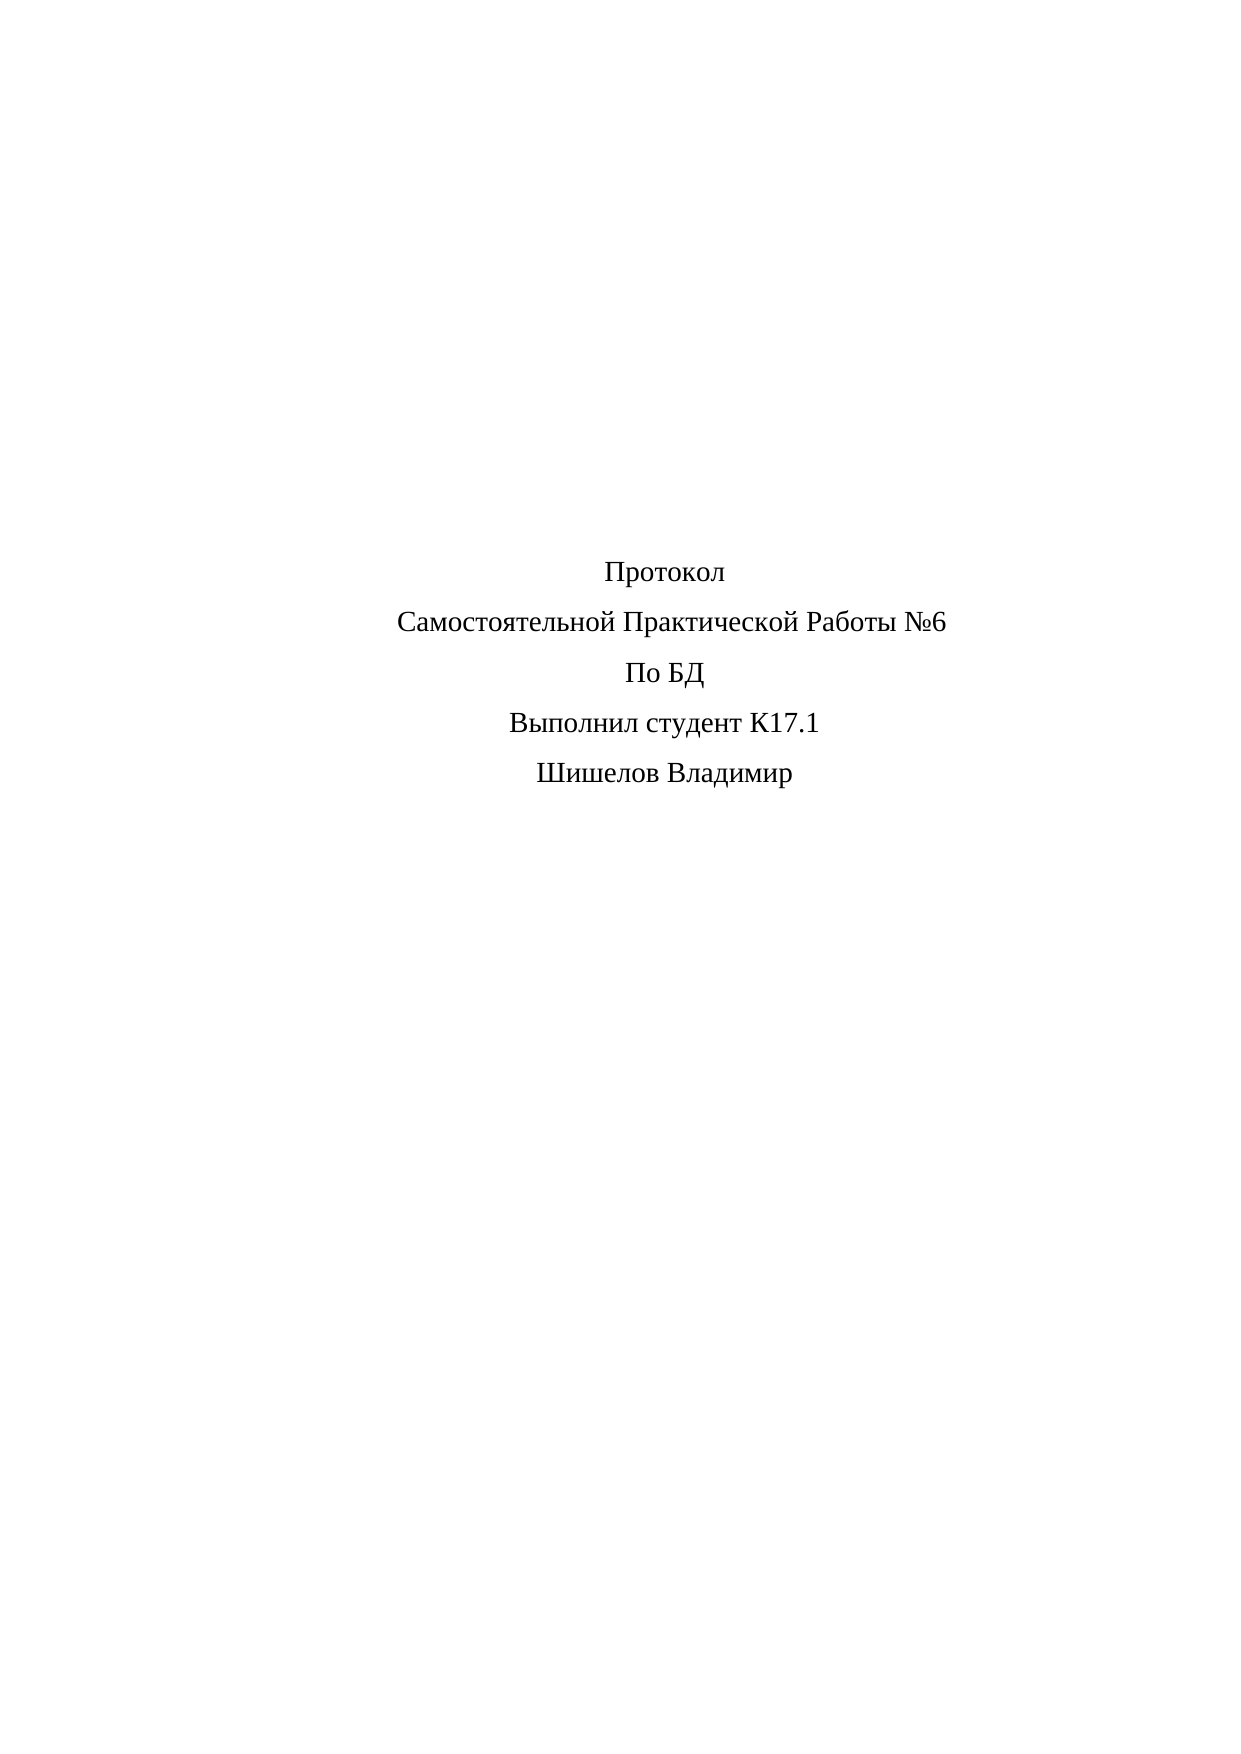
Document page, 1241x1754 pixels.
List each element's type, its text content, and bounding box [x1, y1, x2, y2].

text По БД [177, 655, 1152, 688]
text Протокол [177, 554, 1152, 588]
text Самостоятельной Практической Работы №6 [177, 604, 1152, 638]
text Выполнил студент К17.1 [177, 705, 1152, 739]
text Шишелов Владимир [177, 755, 1152, 789]
